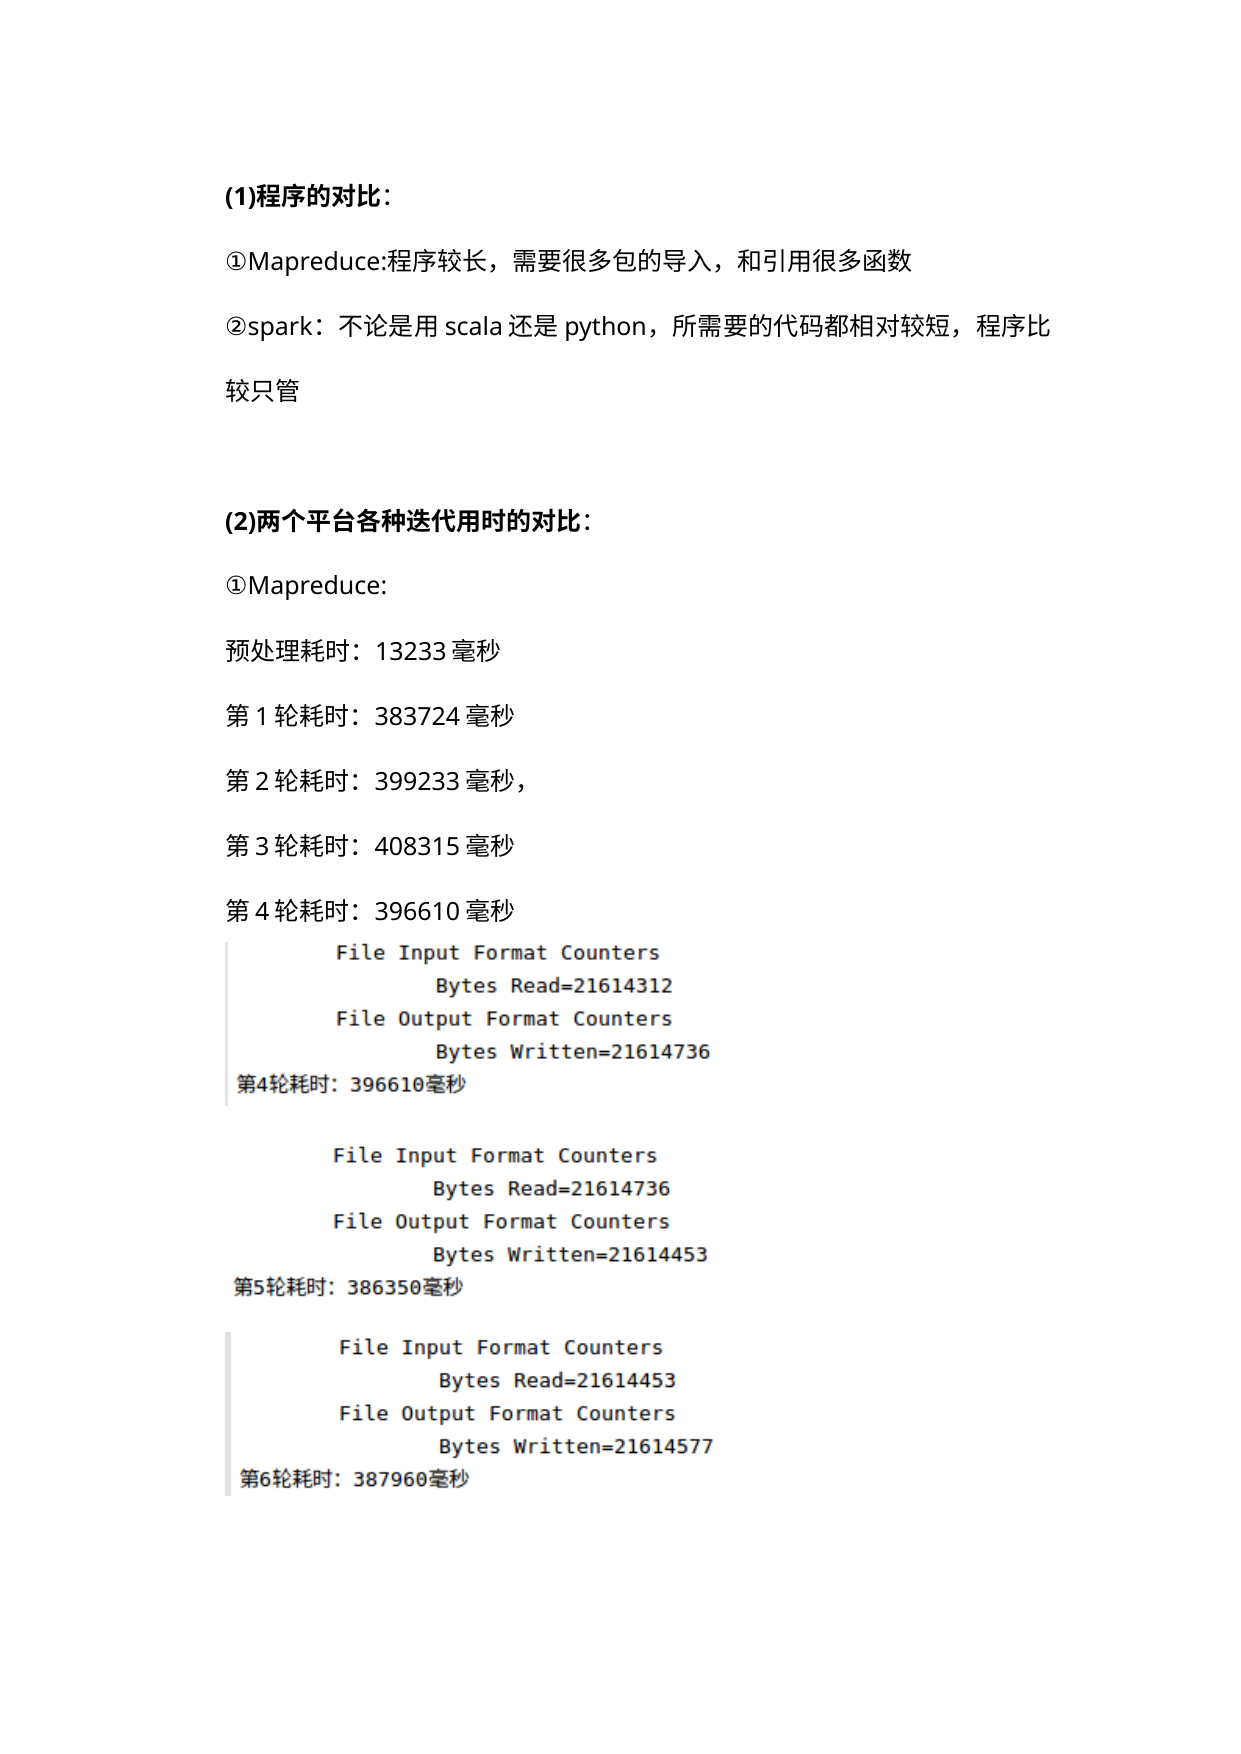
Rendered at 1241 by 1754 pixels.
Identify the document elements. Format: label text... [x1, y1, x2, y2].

text (1)程序的对比： [225, 162, 1053, 227]
text 预处理耗时：13233毫秒 [225, 617, 1053, 682]
text (2)两个平台各种迭代用时的对比： [225, 487, 1053, 552]
text ①Mapreduce: [225, 552, 1053, 617]
picture [225, 1332, 722, 1496]
picture [225, 1137, 721, 1312]
text 第1轮耗时：383724毫秒 [225, 682, 1053, 747]
text 第3轮耗时：408315毫秒 [225, 812, 1053, 877]
text ②spark：不论是用scala还是python，所需要的代码都相对较短，程序比较只管 [225, 292, 1053, 422]
text ①Mapreduce:程序较长，需要很多包的导入，和引用很多函数 [225, 227, 1053, 292]
text 第4轮耗时：396610毫秒 [225, 877, 1053, 942]
text 第2轮耗时：399233毫秒， [225, 747, 1053, 812]
picture [225, 942, 725, 1106]
